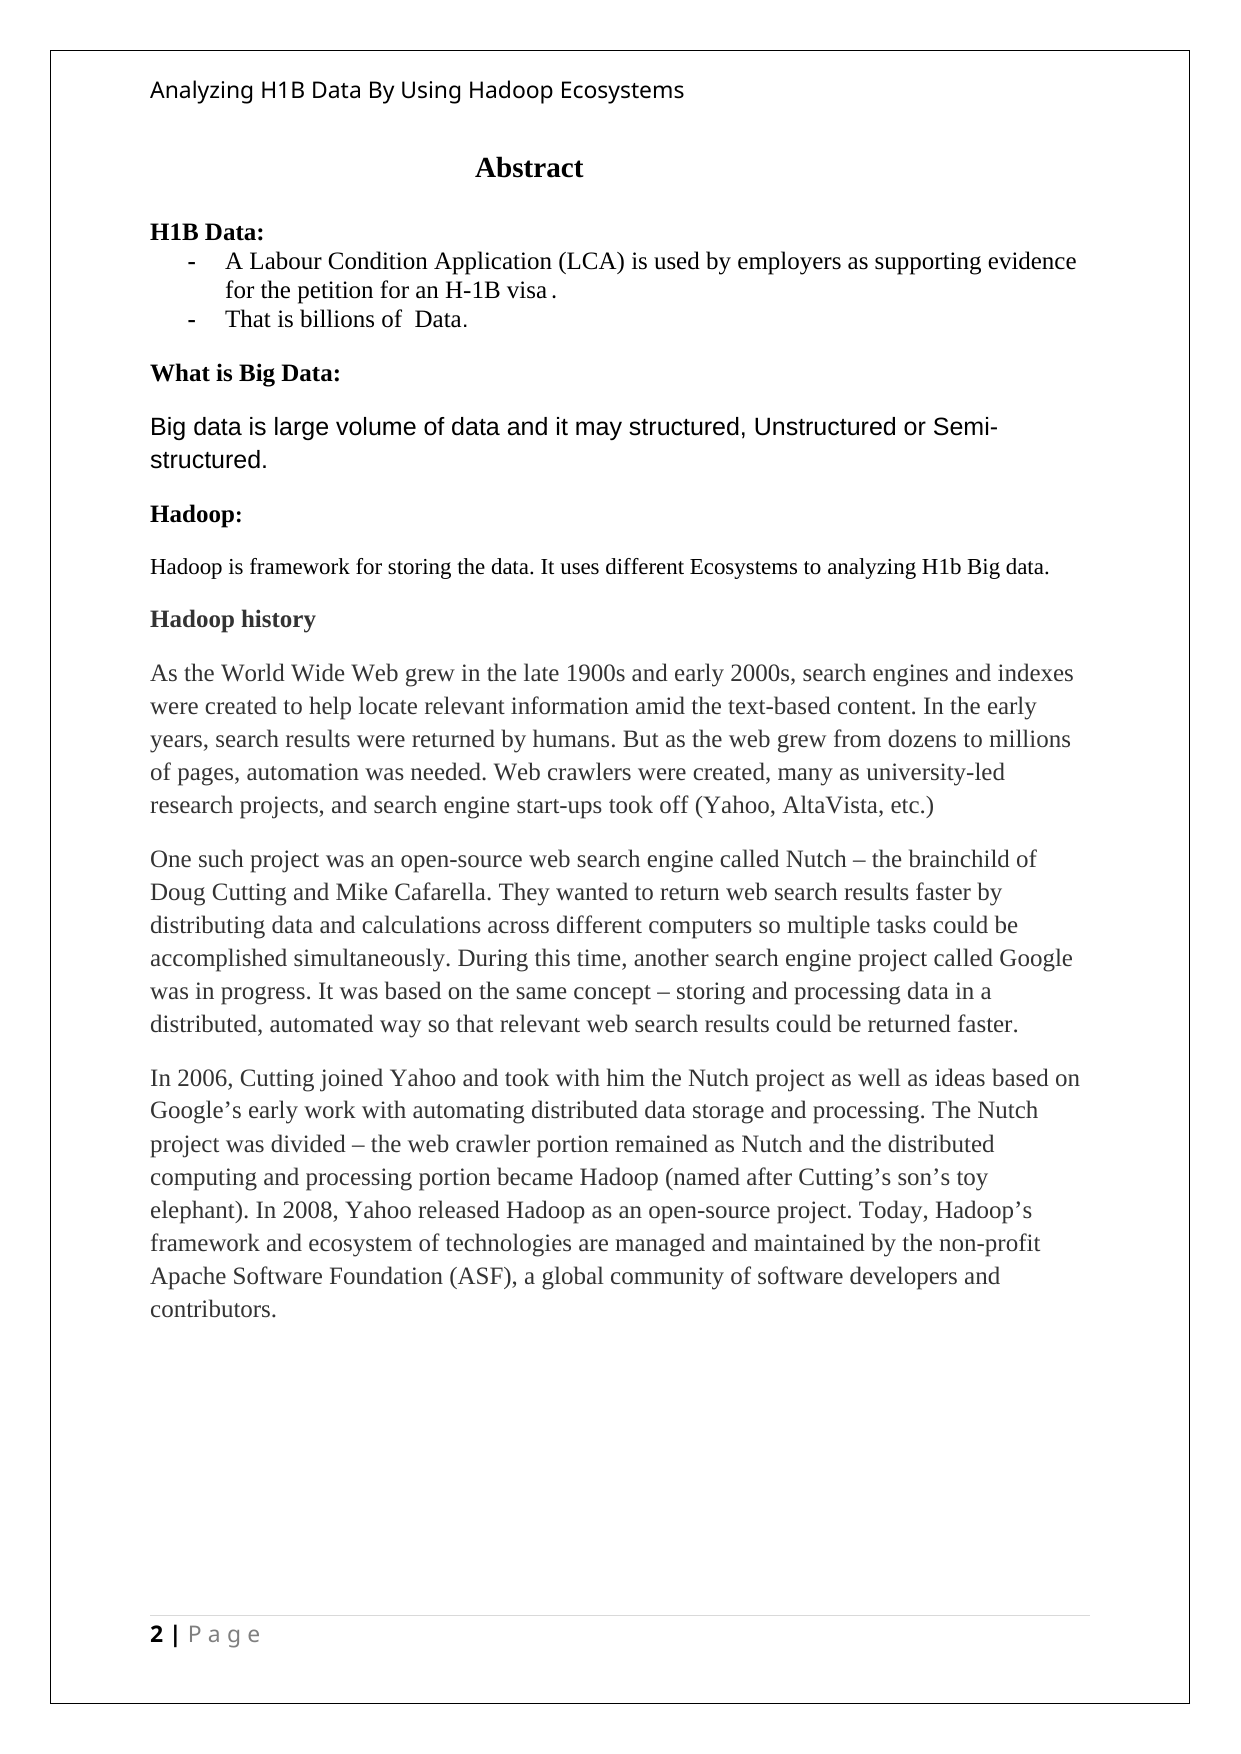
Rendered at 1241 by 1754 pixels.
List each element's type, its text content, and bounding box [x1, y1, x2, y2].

text As the World Wide Web grew in the late 1900s and early 2000s, search engines and indexes were created to help locate relevant information amid the text-based content. In the early years, search results were returned by humans. But as the web grew from dozens to millions of pages, automation was needed. Web crawlers were created, many as university-led research projects, and search engine start-ups took off (Yahoo, AltaVista, etc.) [150, 658, 1090, 818]
text In 2006, Cutting joined Yahoo and took with him the Nutch project as well as ideas based on Google’s early work with automating distributed data storage and processing. The Nutch project was divided – the web crawler portion remained as Nutch and the distributed computing and processing portion became Hadoop (named after Cutting’s son’s toy elephant). In 2008, Yahoo released Hadoop as an open-source project. Today, Hadoop’s framework and ecosystem of technologies are managed and maintained by the non-profit Apache Software Foundation (ASF), a global community of software developers and contributors. [150, 1063, 1090, 1322]
text One such project was an open-source web search engine called Nutch – the brainchild of Doug Cutting and Mike Cafarella. They wanted to return web search results faster by distributing data and calculations across different computers so multiple tasks could be accomplished simultaneously. During this time, another search engine project called Google was in progress. It was based on the same concept – storing and processing data in a distributed, automated way so that relevant web search results could be returned faster. [150, 844, 1090, 1037]
text Hadoop: [150, 499, 1090, 528]
list That is billions of Data. [187, 304, 1090, 333]
text Abstract [150, 150, 1090, 183]
text What is Big Data: [150, 358, 1090, 387]
text Big data is large volume of data and it may structured, Unstructured or Semi-structured. [150, 412, 1090, 474]
list A Labour Condition Application (LCA) is used by employers as supporting evidence for the petition for an H-1B visa. [187, 246, 1090, 304]
text H1B Data: [150, 217, 1090, 246]
text Hadoop is framework for storing the data. It uses different Ecosystems to analyzing H1b Big data. [150, 553, 1090, 579]
text Hadoop history [150, 604, 1090, 633]
